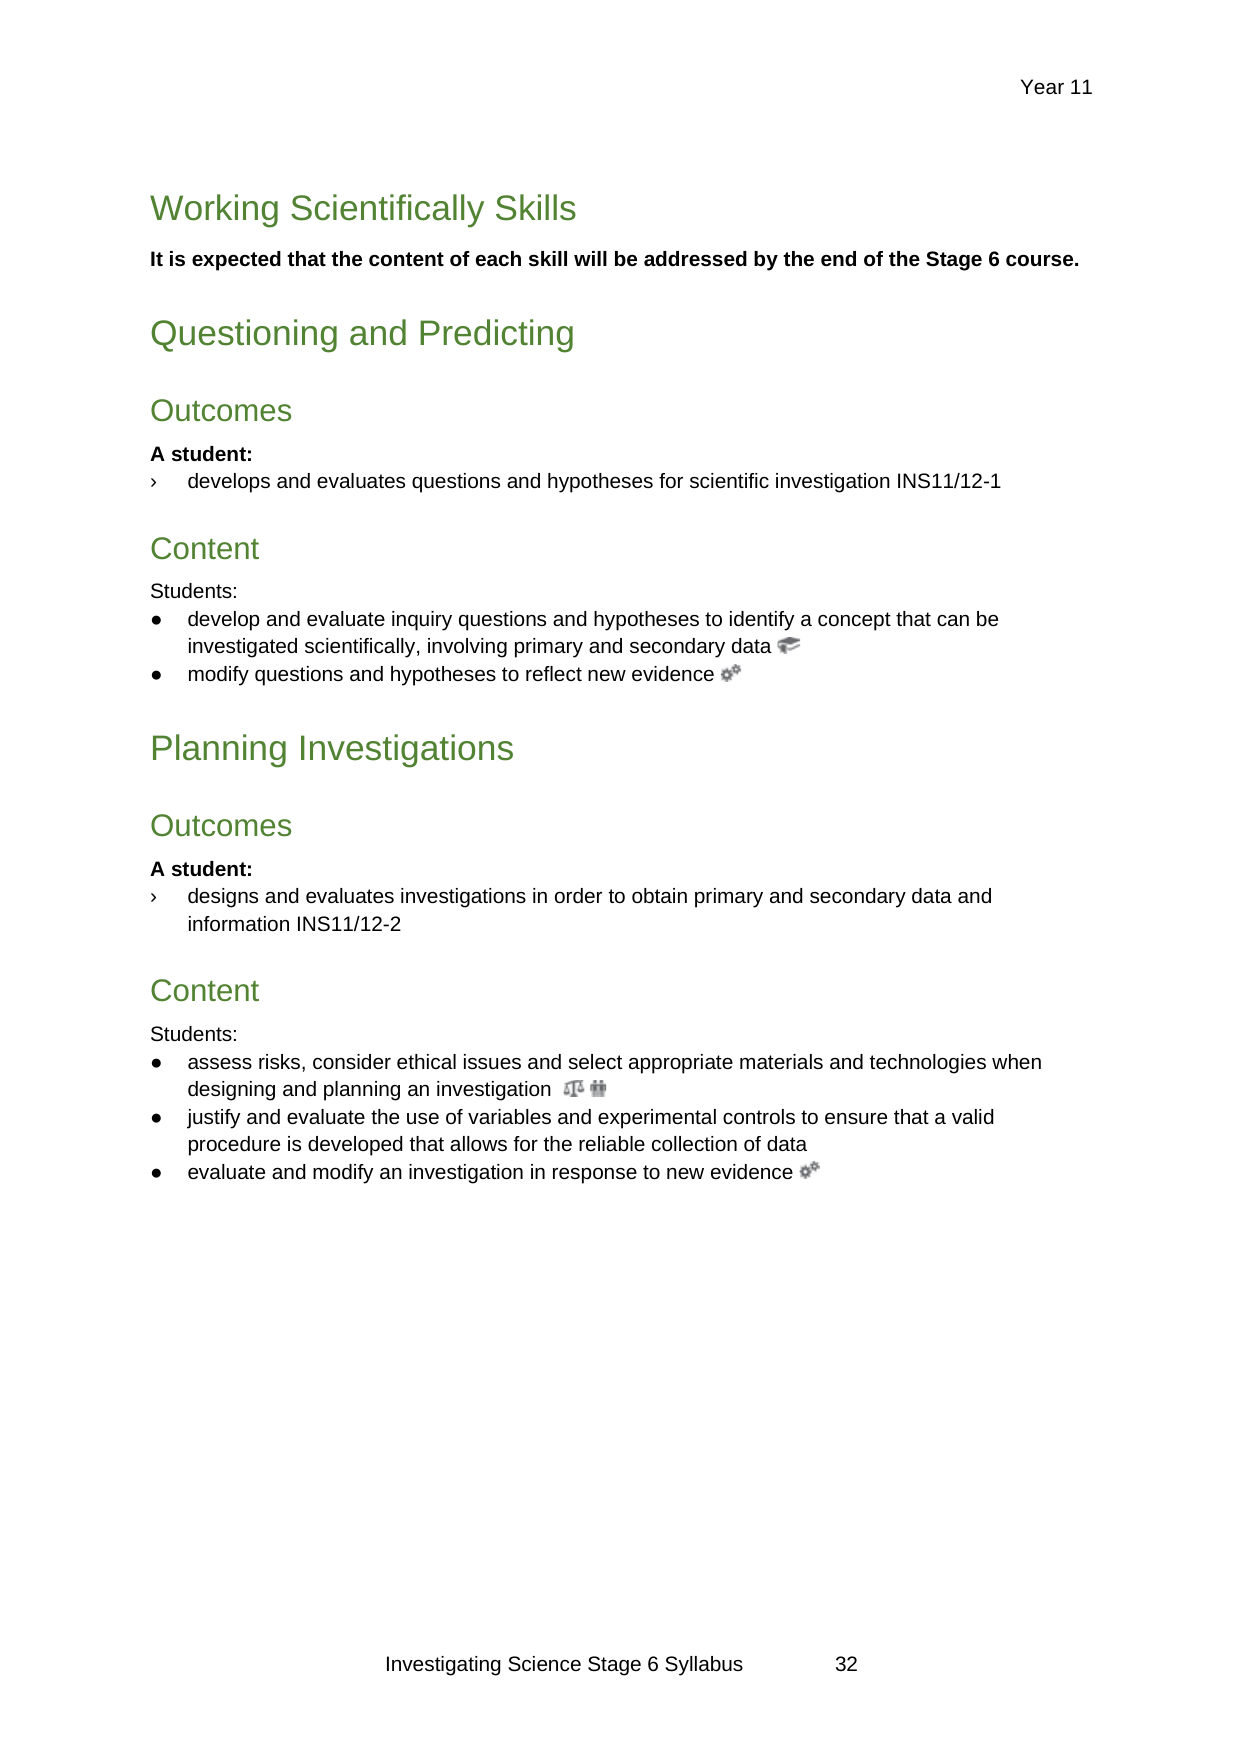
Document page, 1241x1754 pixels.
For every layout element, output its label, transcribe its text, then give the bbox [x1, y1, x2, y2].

subtitle Outcomes [150, 807, 1093, 843]
picture [799, 1161, 820, 1179]
list develops and evaluates questions and hypotheses for scientific investigation INS11/12-1 [150, 469, 1093, 493]
list modify questions and hypotheses to reflect new evidence [150, 662, 1093, 686]
text It is expected that the content of each skill will be addressed by the end of the Stage 6 course. [150, 247, 1093, 271]
text Students: [150, 1022, 1093, 1046]
subtitle Questioning and Predicting [150, 312, 1093, 352]
subtitle Outcomes [150, 392, 1093, 428]
picture [777, 637, 800, 654]
list justify and evaluate the use of variables and experimental controls to ensure that a valid procedure is developed that allows for the reliable collection of data [150, 1104, 1093, 1156]
subtitle Content [150, 972, 1093, 1008]
subtitle Content [150, 530, 1093, 566]
list assess risks, consider ethical issues and select appropriate materials and technologies when designing and planning an investigation [150, 1049, 1093, 1101]
picture [720, 664, 742, 682]
text A student: [150, 441, 1093, 465]
list designs and evaluates investigations in order to obtain primary and secondary data and information INS11/12-2 [150, 884, 1093, 936]
picture [563, 1080, 585, 1097]
list develop and evaluate inquiry questions and hypotheses to identify a concept that can be investigated scientifically, involving primary and secondary data [150, 607, 1093, 658]
picture [590, 1080, 607, 1097]
list evaluate and modify an investigation in response to new evidence [150, 1159, 1093, 1183]
subtitle Planning Investigations [150, 727, 1093, 768]
subtitle Working Scientifically Skills [150, 187, 1093, 228]
text Students: [150, 579, 1093, 603]
text A student: [150, 857, 1093, 881]
